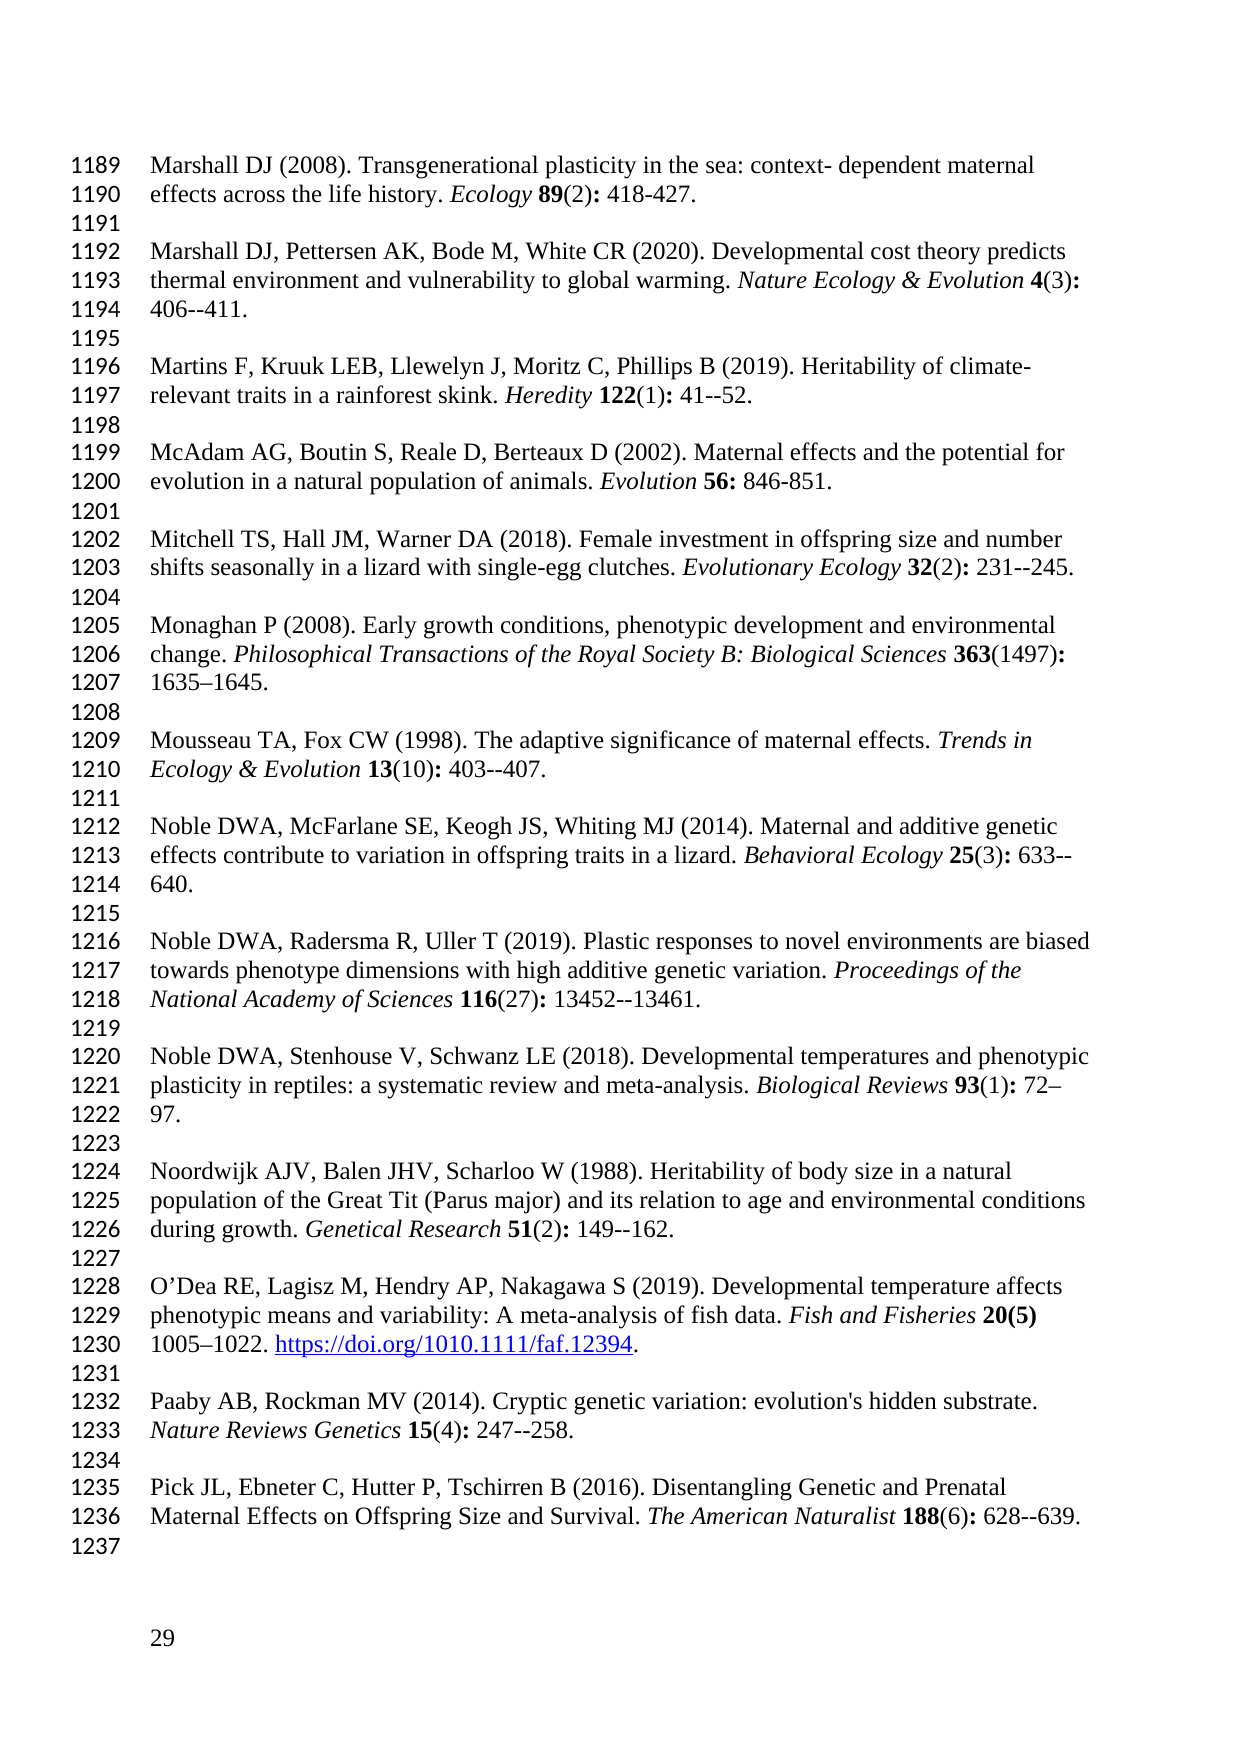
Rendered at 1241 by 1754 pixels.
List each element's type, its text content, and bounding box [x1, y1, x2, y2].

text Noble DWA, Radersma R, Uller T (2019). Plastic responses to novel environments are biased towards phenotype dimensions with high additive genetic variation. Proceedings of the National Academy of Sciences 116(27): 13452--13461. [150, 926, 1090, 1012]
text Paaby AB, Rockman MV (2014). Cryptic genetic variation: evolution's hidden substrate. Nature Reviews Genetics 15(4): 247--258. [150, 1386, 1090, 1444]
text Pick JL, Ebneter C, Hutter P, Tschirren B (2016). Disentangling Genetic and Prenatal Maternal Effects on Offspring Size and Survival. The American Naturalist 188(6): 628--639. [150, 1472, 1090, 1530]
text Monaghan P (2008). Early growth conditions, phenotypic development and environmental change. Philosophical Transactions of the Royal Society B: Biological Sciences 363(1497): 1635–1645. [150, 610, 1090, 696]
text McAdam AG, Boutin S, Reale D, Berteaux D (2002). Maternal effects and the potential for evolution in a natural population of animals. Evolution 56: 846-851. [150, 437, 1090, 495]
text Noble DWA, Stenhouse V, Schwanz LE (2018). Developmental temperatures and phenotypic plasticity in reptiles: a systematic review and meta-analysis. Biological Reviews 93(1): 72–97. [150, 1041, 1090, 1127]
text Noordwijk AJV, Balen JHV, Scharloo W (1988). Heritability of body size in a natural population of the Great Tit (Parus major) and its relation to age and environmental conditions during growth. Genetical Research 51(2): 149--162. [150, 1156, 1090, 1242]
text Noble DWA, McFarlane SE, Keogh JS, Whiting MJ (2014). Maternal and additive genetic effects contribute to variation in offspring traits in a lizard. Behavioral Ecology 25(3): 633--640. [150, 811, 1090, 897]
text O’Dea RE, Lagisz M, Hendry AP, Nakagawa S (2019). Developmental temperature affects phenotypic means and variability: A meta-analysis of fish data. Fish and Fisheries 20(5) 1005–1022. https://doi.org/1010.1111/faf.12394. [150, 1271, 1090, 1357]
text Mousseau TA, Fox CW (1998). The adaptive significance of maternal effects. Trends in Ecology & Evolution 13(10): 403--407. [150, 725, 1090, 782]
text Marshall DJ (2008). Transgenerational plasticity in the sea: context- dependent maternal effects across the life history. Ecology 89(2): 418-427. [150, 150, 1090, 207]
